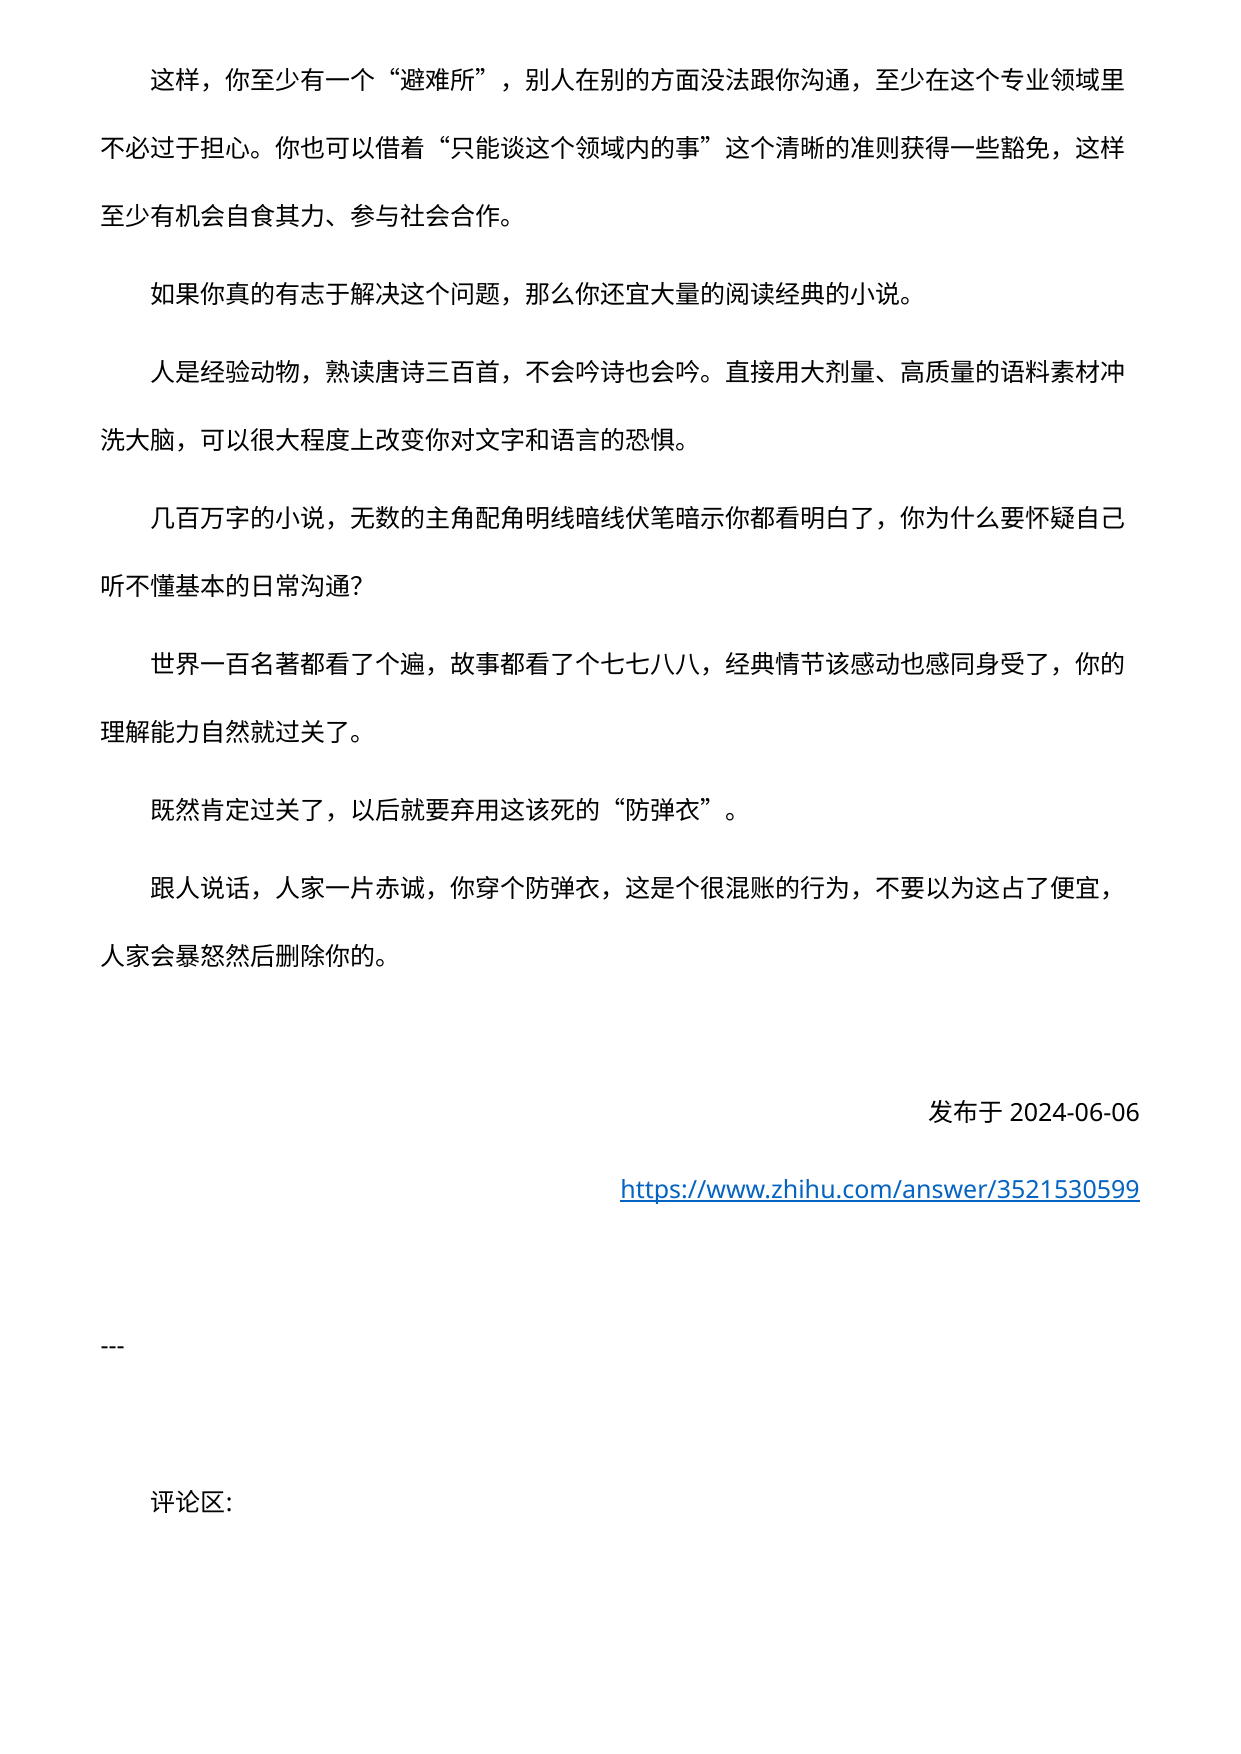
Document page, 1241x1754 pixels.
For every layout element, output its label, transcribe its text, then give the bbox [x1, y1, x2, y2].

text --- [100, 1311, 1140, 1379]
text 世界一百名著都看了个遍，故事都看了个七七八八，经典情节该感动也感同身受了，你的理解能力自然就过关了。 [100, 629, 1140, 764]
text 如果你真的有志于解决这个问题，那么你还宜大量的阅读经典的小说。 [100, 259, 1140, 327]
text 评论区: [100, 1467, 1140, 1535]
text 几百万字的小说，无数的主角配角明线暗线伏笔暗示你都看明白了，你为什么要怀疑自己听不懂基本的日常沟通？ [100, 483, 1140, 619]
text 人是经验动物，熟读唐诗三百首，不会吟诗也会吟。直接用大剂量、高质量的语料素材冲洗大脑，可以很大程度上改变你对文字和语言的恐惧。 [100, 337, 1140, 473]
text 跟人说话，人家一片赤诚，你穿个防弹衣，这是个很混账的行为，不要以为这占了便宜，人家会暴怒然后删除你的。 [100, 853, 1140, 988]
text 发布于 2024-06-06 [100, 1077, 1140, 1144]
text 这样，你至少有一个“避难所”，别人在别的方面没法跟你沟通，至少在这个专业领域里不必过于担心。你也可以借着“只能谈这个领域内的事”这个清晰的准则获得一些豁免，这样至少有机会自食其力、参与社会合作。 [100, 45, 1140, 249]
text https://www.zhihu.com/answer/3521530599 [100, 1155, 1140, 1223]
text 既然肯定过关了，以后就要弃用这该死的“防弹衣”。 [100, 775, 1140, 843]
